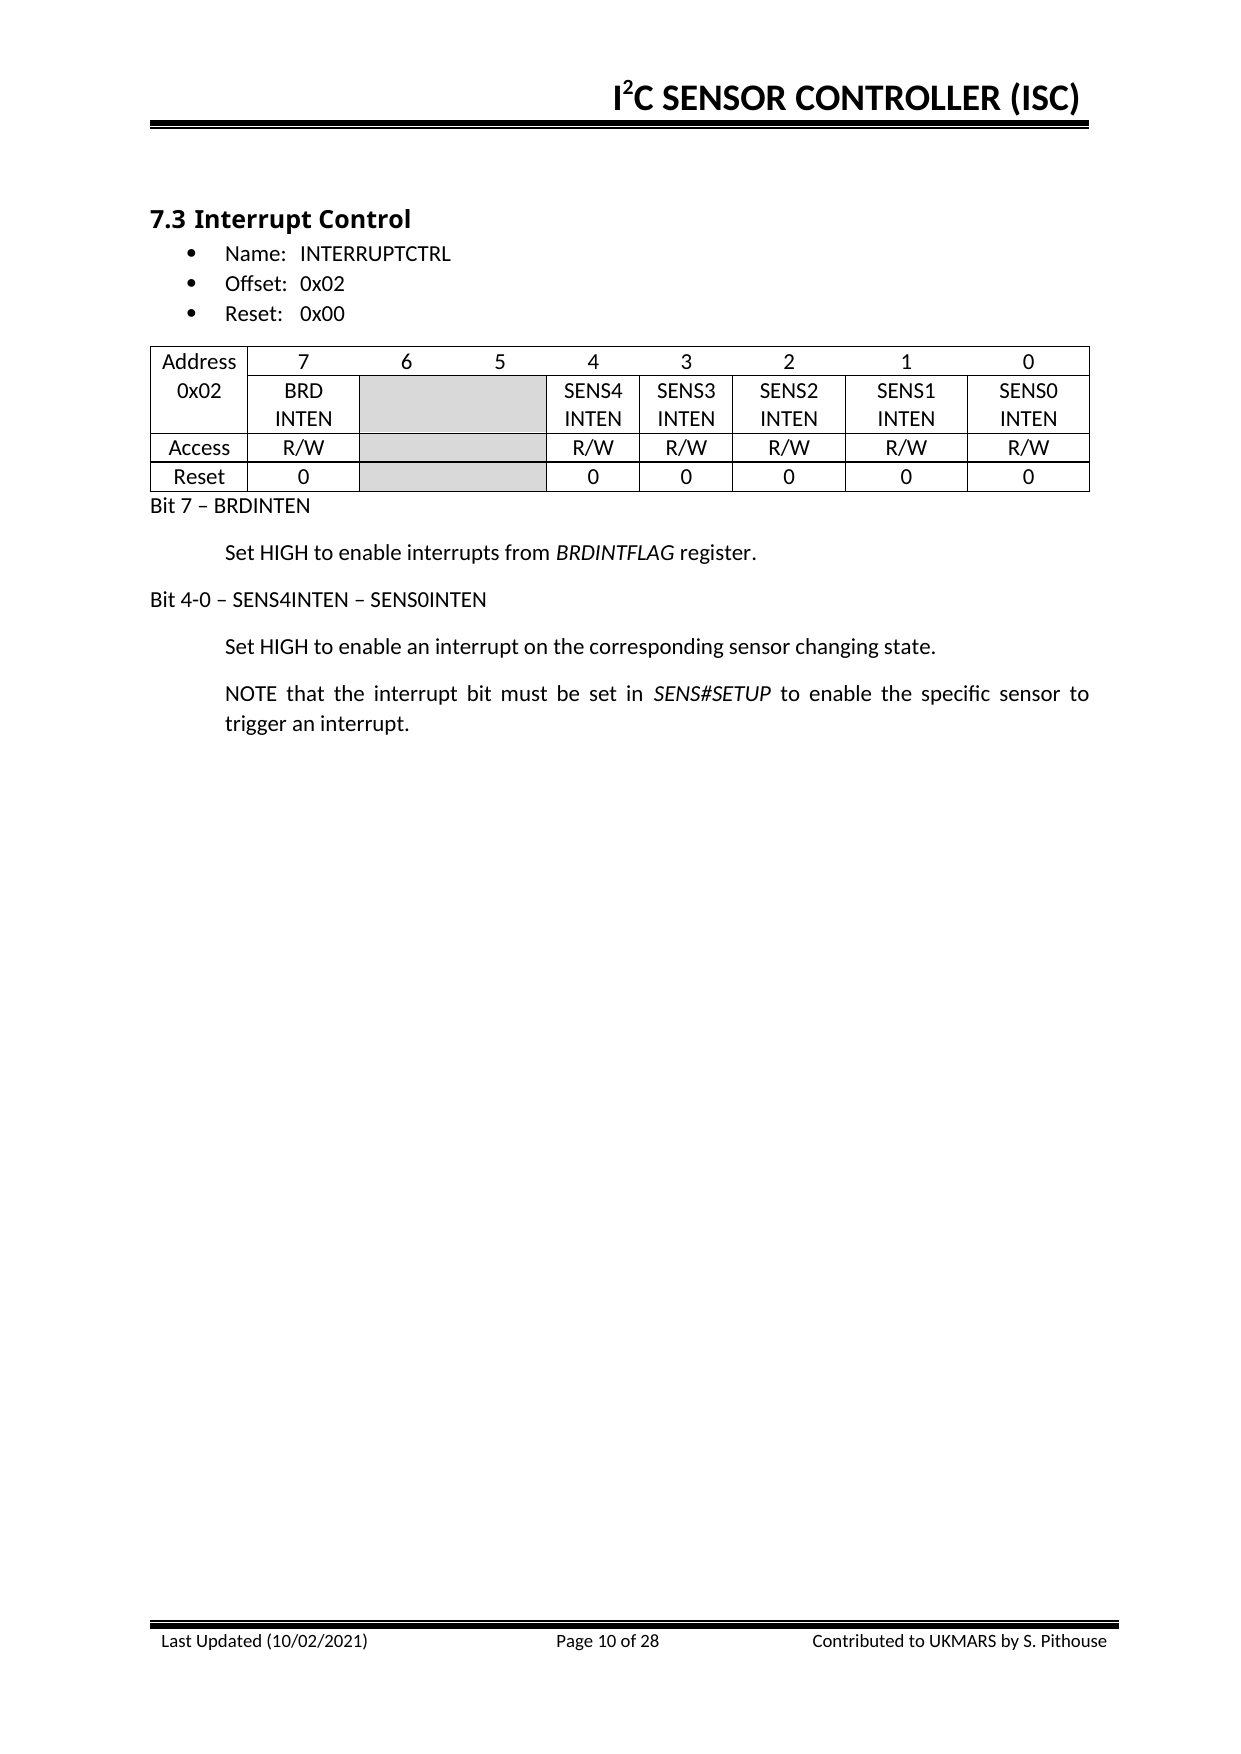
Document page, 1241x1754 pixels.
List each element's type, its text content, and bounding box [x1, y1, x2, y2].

table_cell R/W [547, 434, 639, 461]
table_cell 0x02 [151, 375, 247, 432]
table_cell [453, 376, 546, 432]
table_cell SENS2 INTEN [733, 376, 845, 432]
table_cell SENS4 INTEN [547, 376, 639, 432]
table_cell 0 [733, 463, 845, 491]
table_header 0 [967, 347, 1089, 375]
table_cell SENS1 INTEN [846, 376, 967, 432]
table_cell 0 [968, 463, 1089, 491]
table_cell [453, 434, 546, 461]
table_cell SENS3 INTEN [640, 376, 732, 432]
table_header Address [151, 347, 247, 375]
table_cell 0 [248, 463, 359, 491]
table_header 2 [733, 347, 845, 375]
table_cell [360, 463, 453, 491]
text Set HIGH to enable interrupts from BRDINTFLAG register. [225, 538, 1090, 566]
table_header 7 [248, 347, 359, 375]
table_cell R/W [846, 434, 967, 461]
table_cell Access [151, 434, 247, 461]
text Set HIGH to enable an interrupt on the corresponding sensor changing state. [225, 632, 1090, 660]
table_cell [360, 434, 453, 461]
table_header 3 [640, 347, 733, 375]
list Name: INTERRUPTCTRL [187, 239, 1090, 267]
text Bit 7 – BRDINTEN [150, 492, 1090, 519]
table_cell [360, 376, 453, 432]
table_header 6 [359, 347, 453, 375]
table_cell R/W [248, 434, 359, 461]
table_cell BRD INTEN [248, 376, 359, 432]
table_cell R/W [640, 434, 732, 461]
table_header 1 [845, 347, 967, 375]
table_cell SENS0 INTEN [968, 376, 1089, 432]
list Reset: 0x00 [187, 299, 1090, 327]
table_cell R/W [968, 434, 1089, 461]
table_cell Reset [151, 463, 247, 491]
table_cell 0 [547, 463, 639, 491]
table_header 4 [547, 347, 640, 375]
table_cell 0 [846, 463, 967, 491]
text NOTE that the interrupt bit must be set in SENS#SETUP to enable the specific sensor to trigger an interrupt. [225, 679, 1090, 737]
subtitle Interrupt Control [150, 202, 1090, 236]
text Bit 4-0 – SENS4INTEN – SENS0INTEN [150, 585, 1090, 613]
table_cell 0 [640, 463, 732, 491]
list Offset: 0x02 [187, 269, 1090, 297]
table_cell R/W [733, 434, 845, 461]
table_cell [453, 463, 546, 491]
table_header 5 [453, 347, 547, 375]
